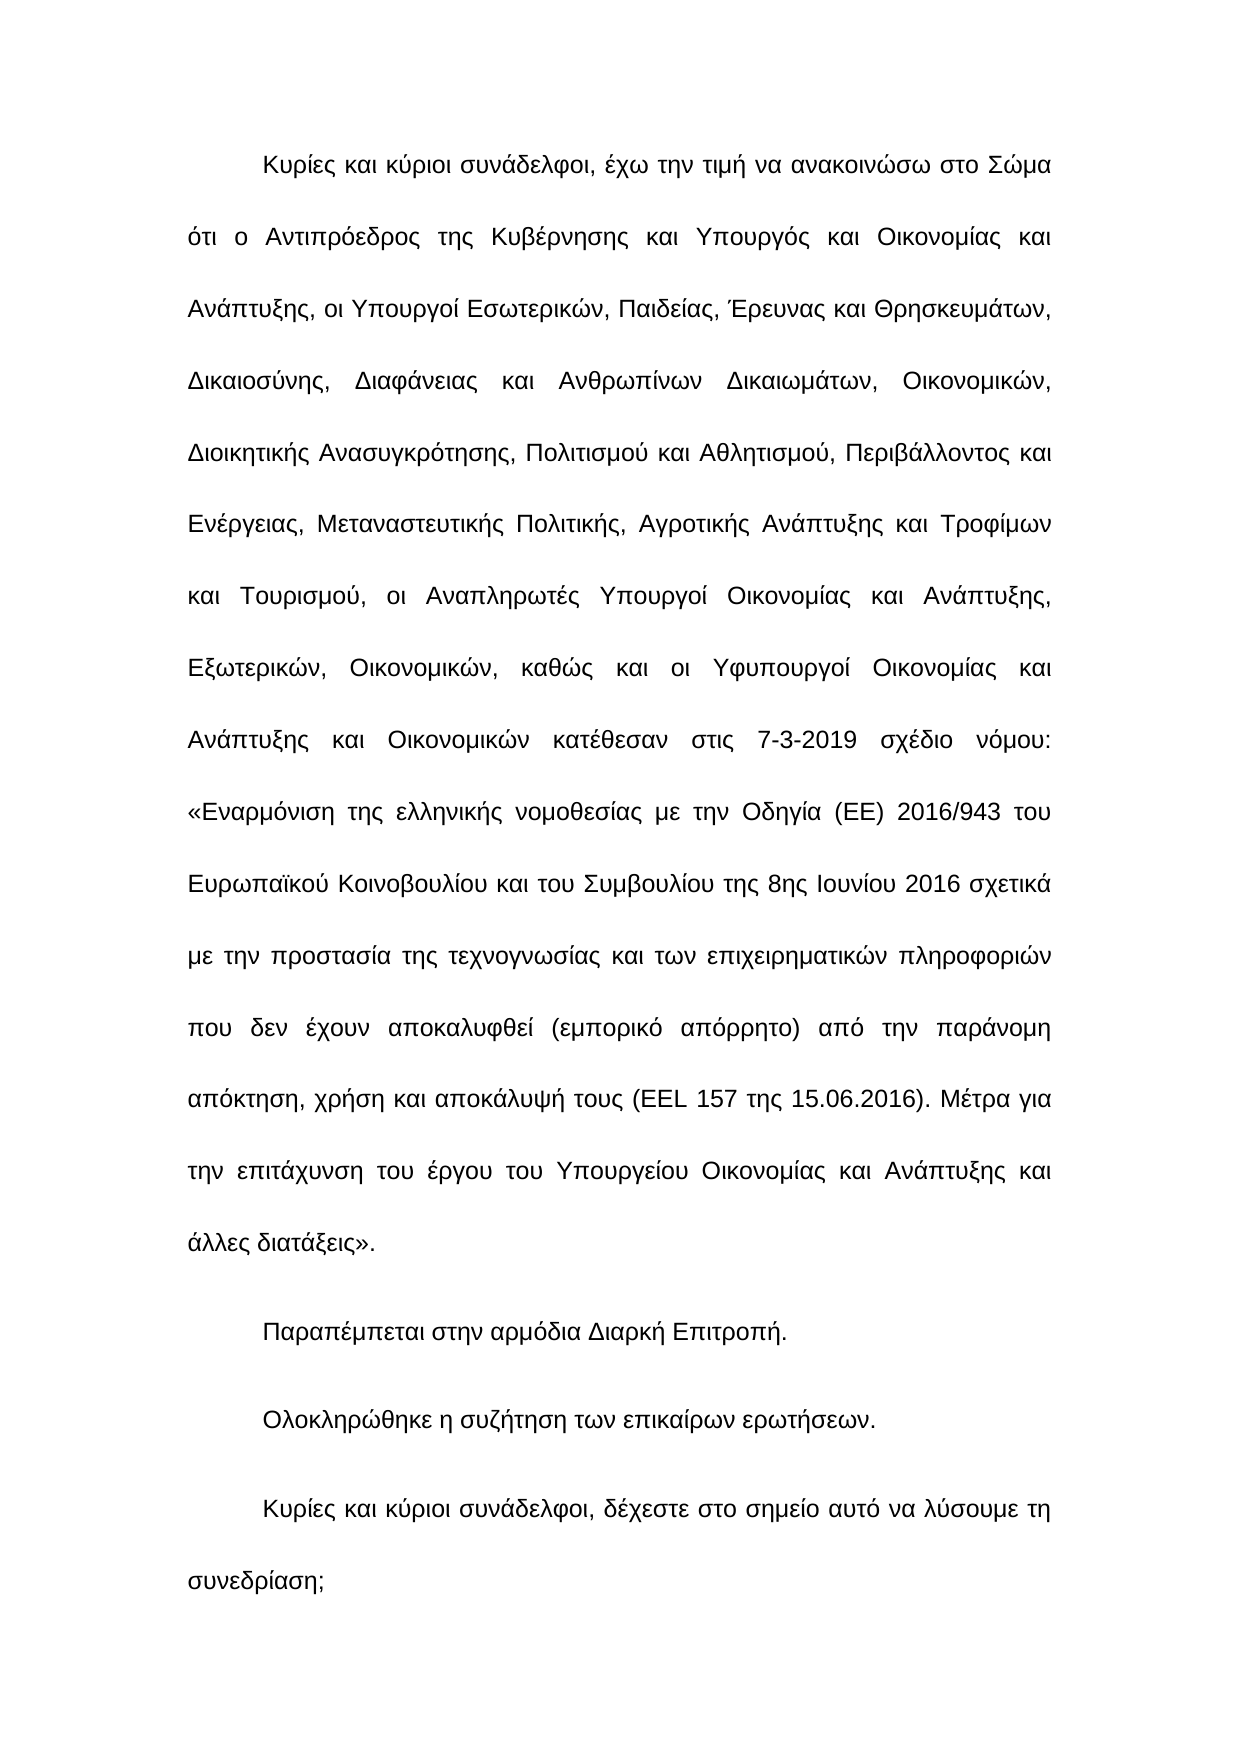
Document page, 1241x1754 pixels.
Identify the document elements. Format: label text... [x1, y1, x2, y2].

text Ολοκληρώθηκε η συζήτηση των επικαίρων ερωτήσεων. [187, 1405, 1053, 1434]
text Παραπέμπεται στην αρμόδια Διαρκή Επιτροπή. [187, 1317, 1053, 1345]
text Κυρίες και κύριοι συνάδελφοι, δέχεστε στο σημείο αυτό να λύσουμε τη συνεδρίαση; [187, 1494, 1053, 1594]
text Κυρίες και κύριοι συνάδελφοι, έχω την τιμή να ανακοινώσω στο Σώμα ότι ο Αντιπρόεδρος της Κυβέρνησης και Υπουργός και Οικονομίας και Ανάπτυξης, οι Υπουργοί Εσωτερικών, Παιδείας, Έρευνας και Θρησκευμάτων, Δικαιοσύνης, Διαφάνειας και Ανθρωπίνων Δικαιωμάτων, Οικονομικών, Διοικητικής Ανασυγκρότησης, Πολιτισμού και Αθλητισμού, Περιβάλλοντος και Ενέργειας, Μεταναστευτικής Πολιτικής, Αγροτικής Ανάπτυξης και Τροφίμων και Τουρισμού, οι Αναπληρωτές Υπουργοί Οικονομίας και Ανάπτυξης, Εξωτερικών, Οικονομικών, καθώς και οι Υφυπουργοί Οικονομίας και Ανάπτυξης και Οικονομικών κατέθεσαν στις 7-3-2019 σχέδιο νόμου: «Εναρμόνιση της ελληνικής νομοθεσίας με την Οδηγία (ΕΕ) 2016/943 του Ευρωπαϊκού Κοινοβουλίου και του Συμβουλίου της 8ης Ιουνίου 2016 σχετικά με την προστασία της τεχνογνωσίας και των επιχειρηματικών πληροφοριών που δεν έχουν αποκαλυφθεί (εμπορικό απόρρητο) από την παράνομη απόκτηση, χρήση και αποκάλυψή τους (EEL 157 της 15.06.2016). Μέτρα για την επιτάχυνση του έργου του Υπουργείου Οικονομίας και Ανάπτυξης και άλλες διατάξεις». [187, 150, 1053, 1257]
